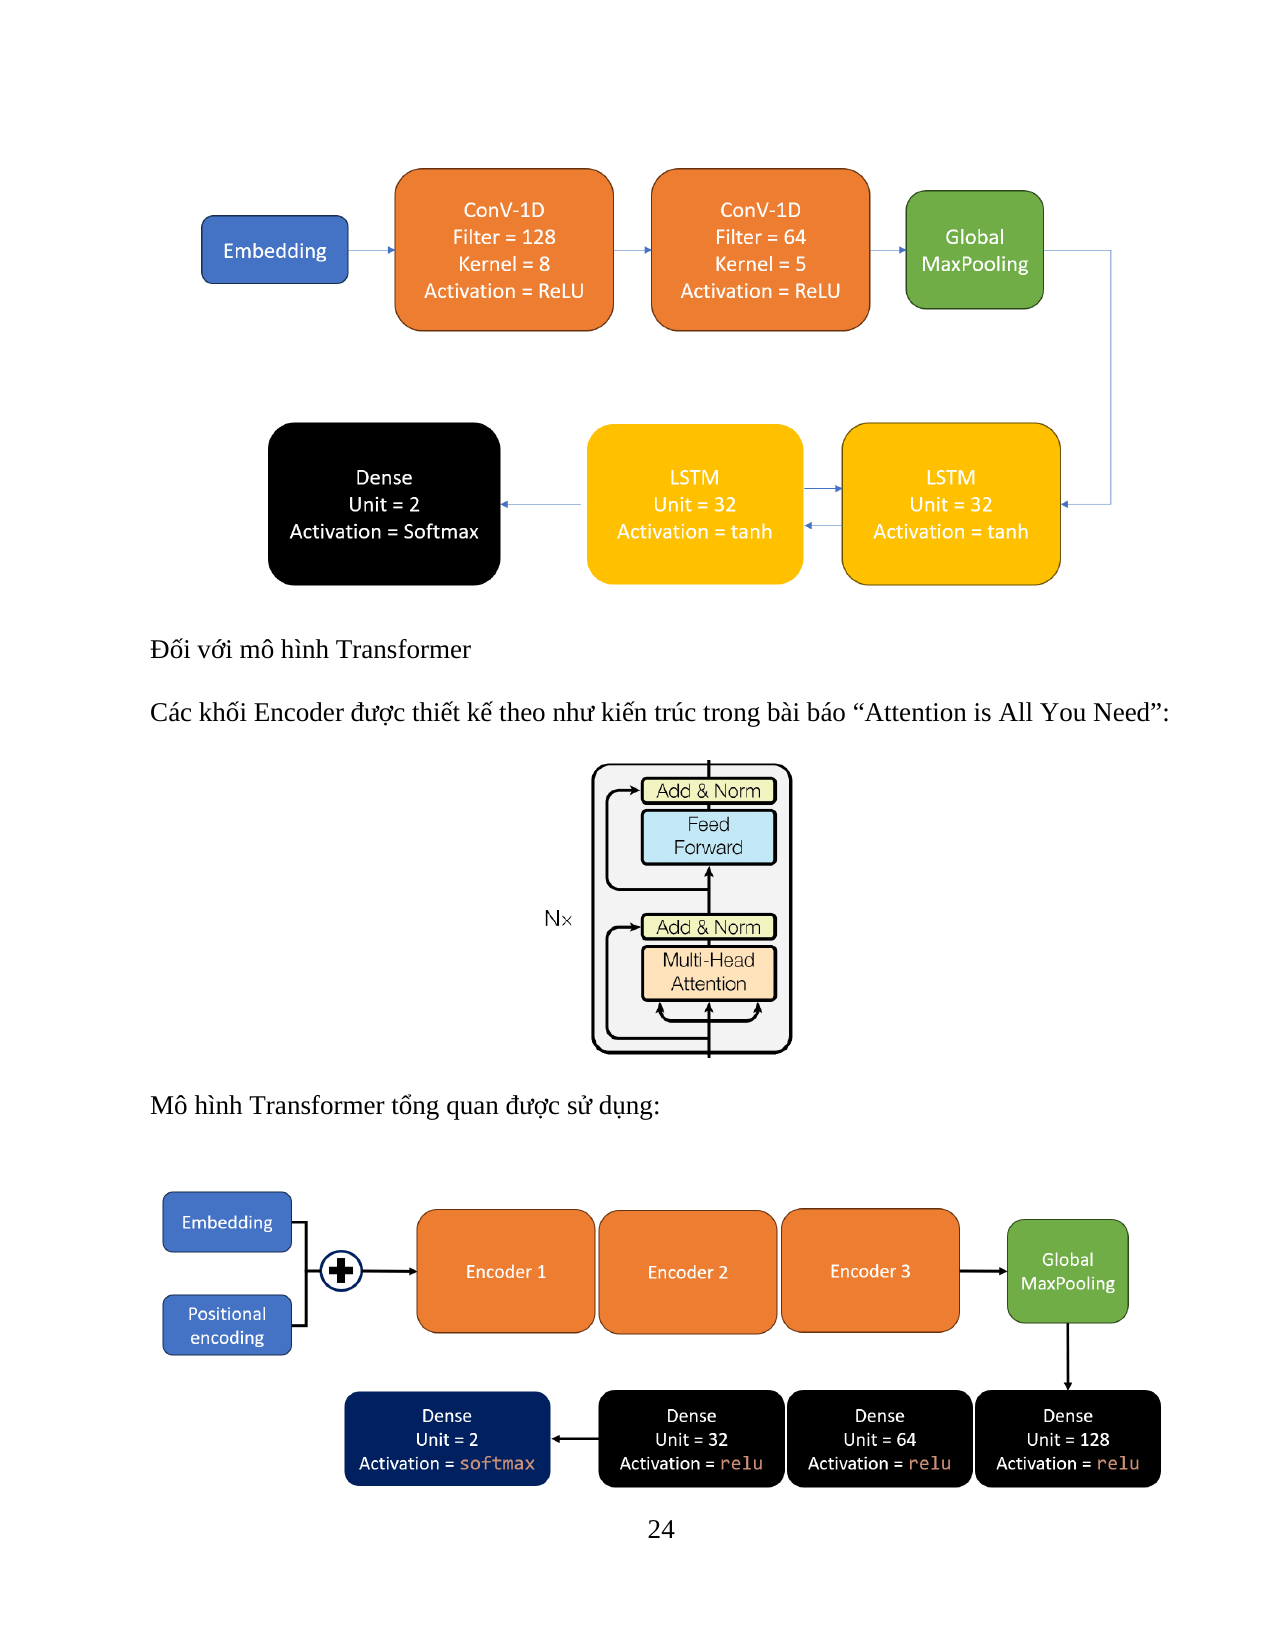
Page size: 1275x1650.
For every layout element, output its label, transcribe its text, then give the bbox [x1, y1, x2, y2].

picture [524, 760, 798, 1058]
picture [150, 1152, 1172, 1507]
text Mô hình Transformer tổng quan được sử dụng: [150, 1089, 1172, 1121]
picture [189, 150, 1133, 601]
text Đối với mô hình Transformer [150, 633, 1172, 664]
text Các khối Encoder được thiết kế theo như kiến trúc trong bài báo “Attention is All You Need”: [150, 697, 1172, 728]
